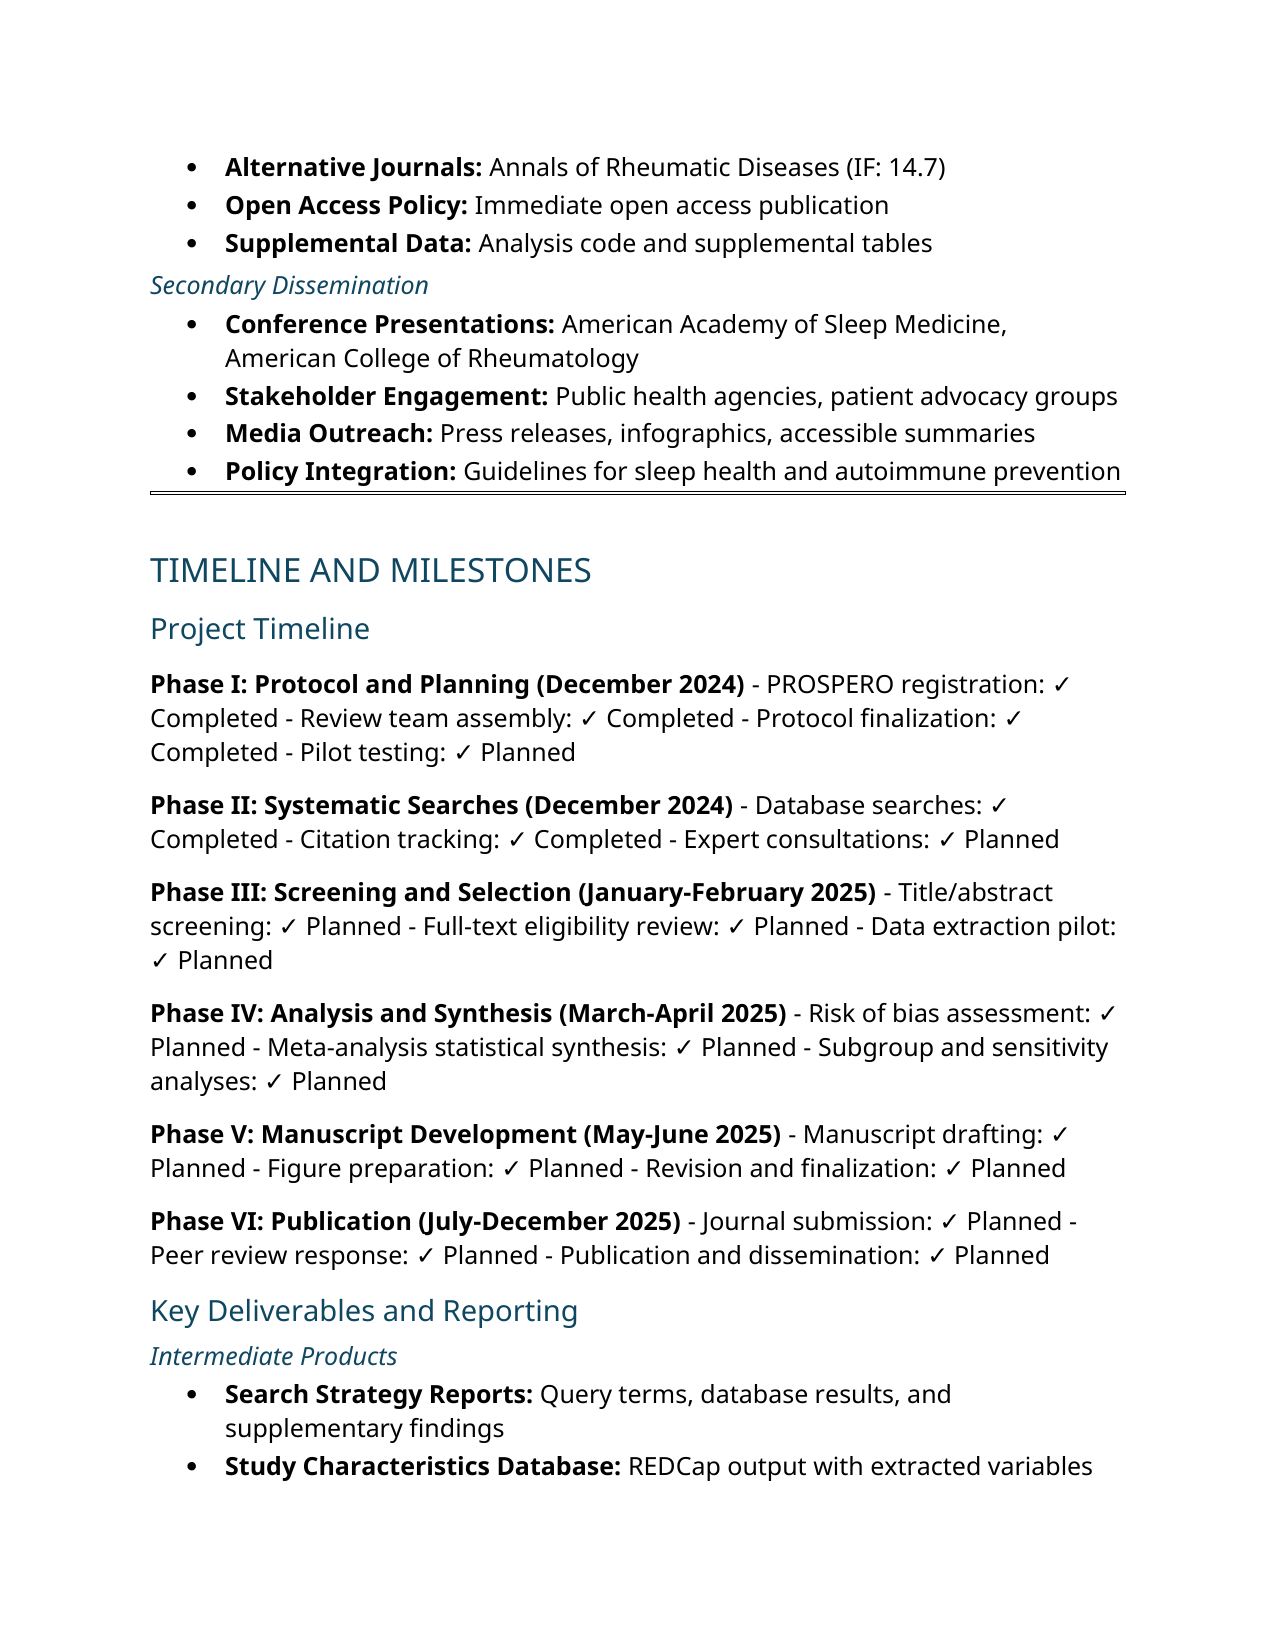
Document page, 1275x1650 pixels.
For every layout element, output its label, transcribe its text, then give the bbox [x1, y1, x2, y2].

text Phase II: Systematic Searches (December 2024) - Database searches: ✓ Completed - Citation tracking: ✓ Completed - Expert consultations: ✓ Planned [150, 788, 1125, 856]
list Open Access Policy: Immediate open access publication [187, 188, 1125, 222]
text Phase V: Manuscript Development (May-June 2025) - Manuscript drafting: ✓ Planned - Figure preparation: ✓ Planned - Revision and finalization: ✓ Planned [150, 1117, 1125, 1185]
subtitle Project Timeline [150, 608, 1125, 648]
list Policy Integration: Guidelines for sleep health and autoimmune prevention [187, 454, 1125, 488]
list Media Outreach: Press releases, infographics, accessible summaries [187, 416, 1125, 450]
text Phase IV: Analysis and Synthesis (March-April 2025) - Risk of bias assessment: ✓ Planned - Meta-analysis statistical synthesis: ✓ Planned - Subgroup and sensitivity analyses: ✓ Planned [150, 996, 1125, 1098]
list Conference Presentations: American Academy of Sleep Medicine, American College of Rheumatology [187, 306, 1125, 374]
text Phase VI: Publication (July-December 2025) - Journal submission: ✓ Planned - Peer review response: ✓ Planned - Publication and dissemination: ✓ Planned [150, 1203, 1125, 1272]
list Supplemental Data: Analysis code and supplemental tables [187, 226, 1125, 260]
subtitle Key Deliverables and Reporting [150, 1290, 1125, 1330]
text Phase III: Screening and Selection (January-February 2025) - Title/abstract screening: ✓ Planned - Full-text eligibility review: ✓ Planned - Data extraction pilot: ✓ Planned [150, 875, 1125, 977]
subtitle TIMELINE AND MILESTONES [150, 546, 1125, 592]
list Alternative Journals: Annals of Rheumatic Diseases (IF: 14.7) [187, 150, 1125, 184]
list Search Strategy Reports: Query terms, database results, and supplementary findings [187, 1377, 1125, 1445]
subtitle Secondary Dissemination [150, 268, 1125, 302]
text Phase I: Protocol and Planning (December 2024) - PROSPERO registration: ✓ Completed - Review team assembly: ✓ Completed - Protocol finalization: ✓ Completed - Pilot testing: ✓ Planned [150, 667, 1125, 769]
subtitle Intermediate Products [150, 1338, 1125, 1372]
list Study Characteristics Database: REDCap output with extracted variables [187, 1448, 1125, 1483]
list Stakeholder Engagement: Public health agencies, patient advocacy groups [187, 378, 1125, 412]
